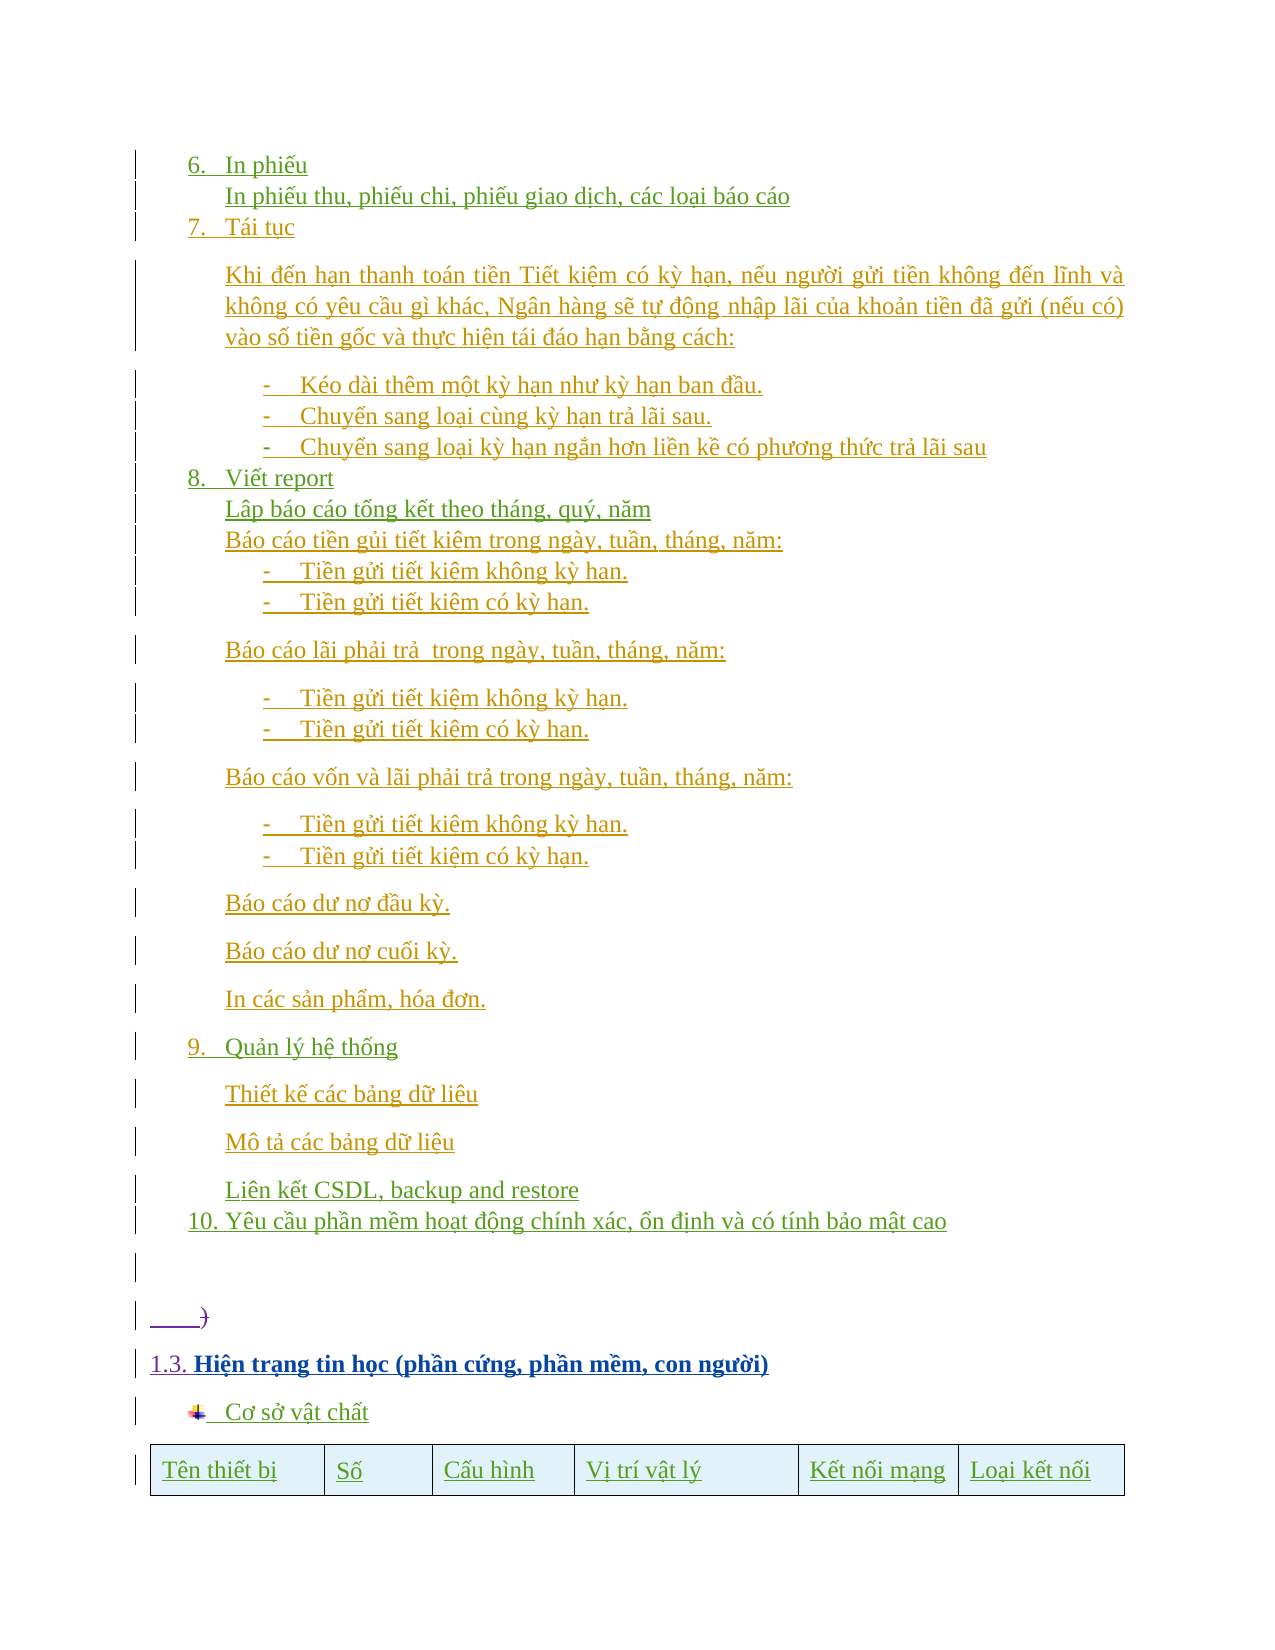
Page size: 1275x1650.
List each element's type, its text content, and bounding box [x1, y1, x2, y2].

picture [188, 1403, 206, 1420]
text Hiện trạng tin học (phần cứng, phần mềm, con người) [150, 1349, 1125, 1378]
